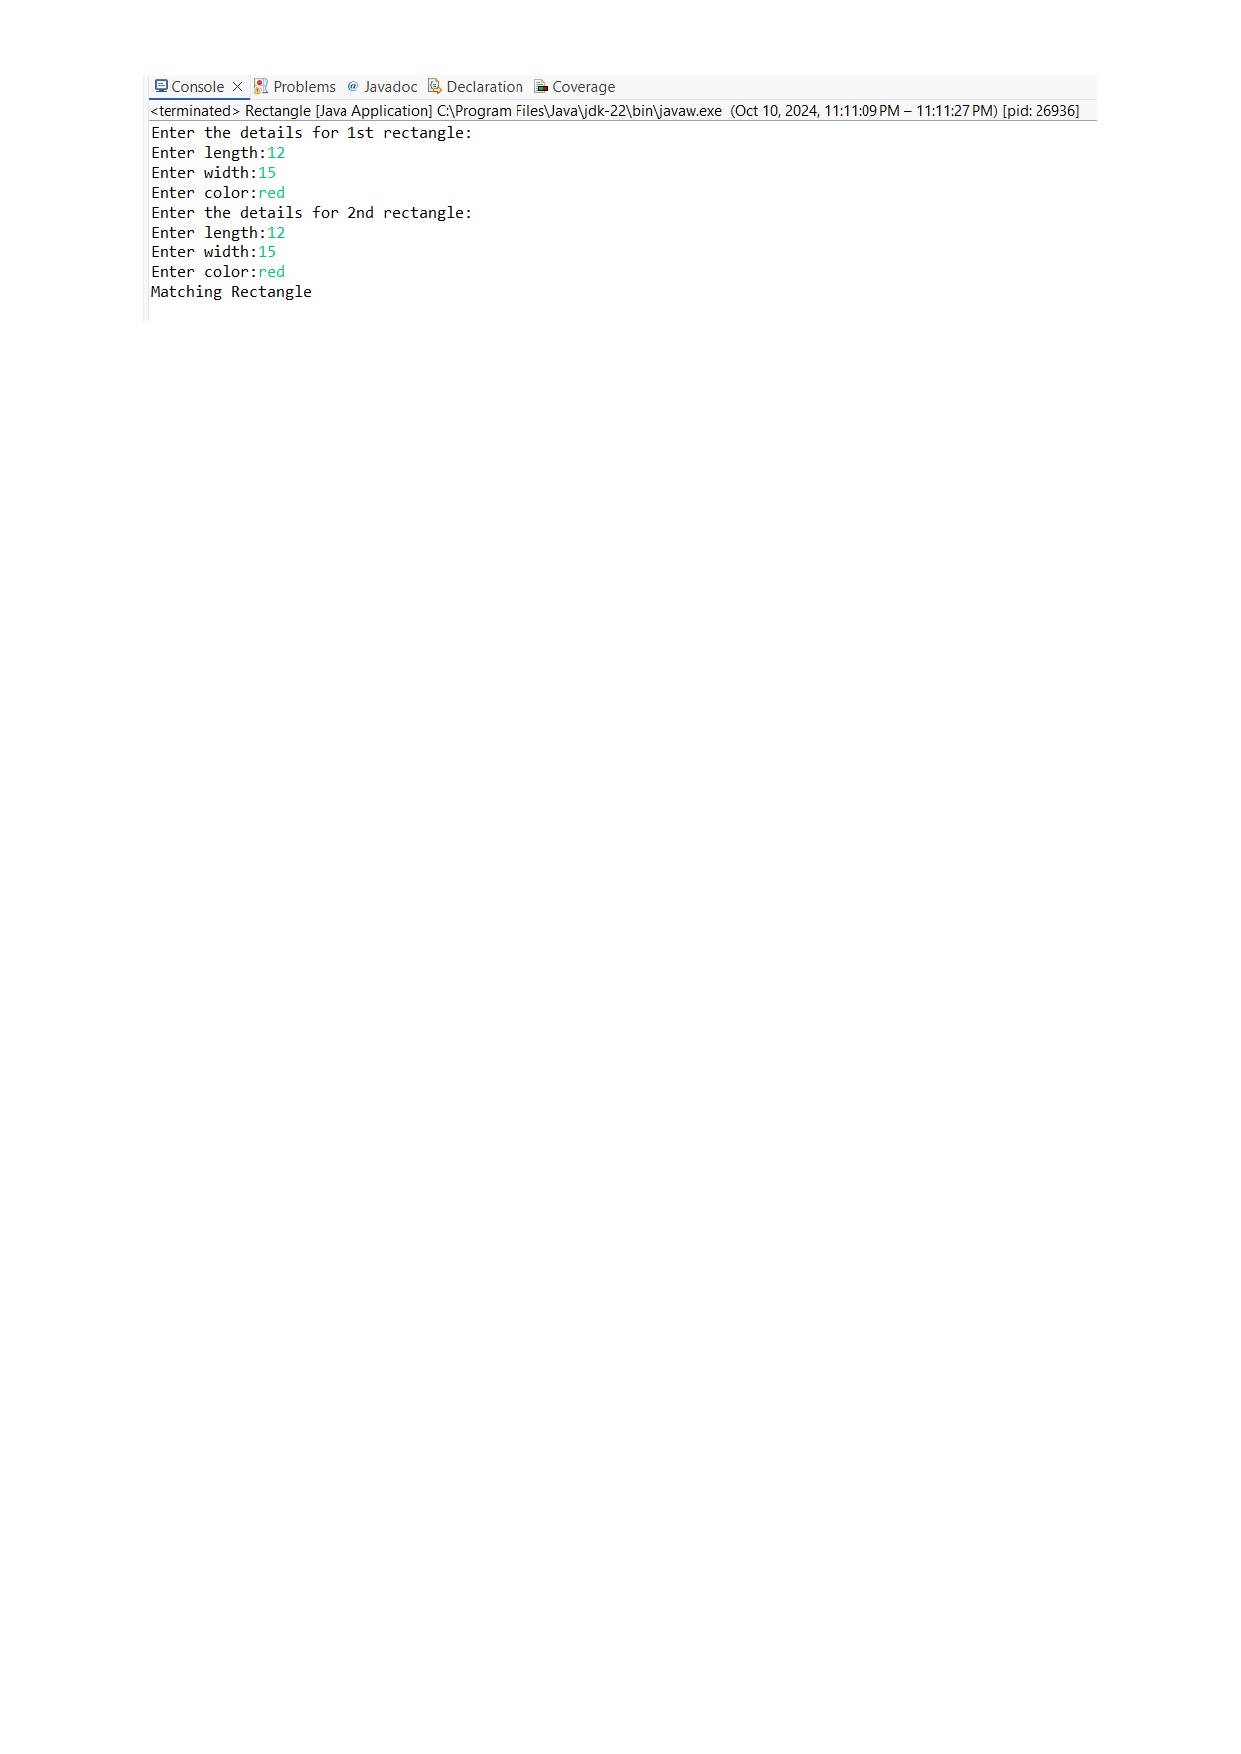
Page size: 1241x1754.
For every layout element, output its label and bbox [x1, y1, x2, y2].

picture [143, 75, 1097, 321]
